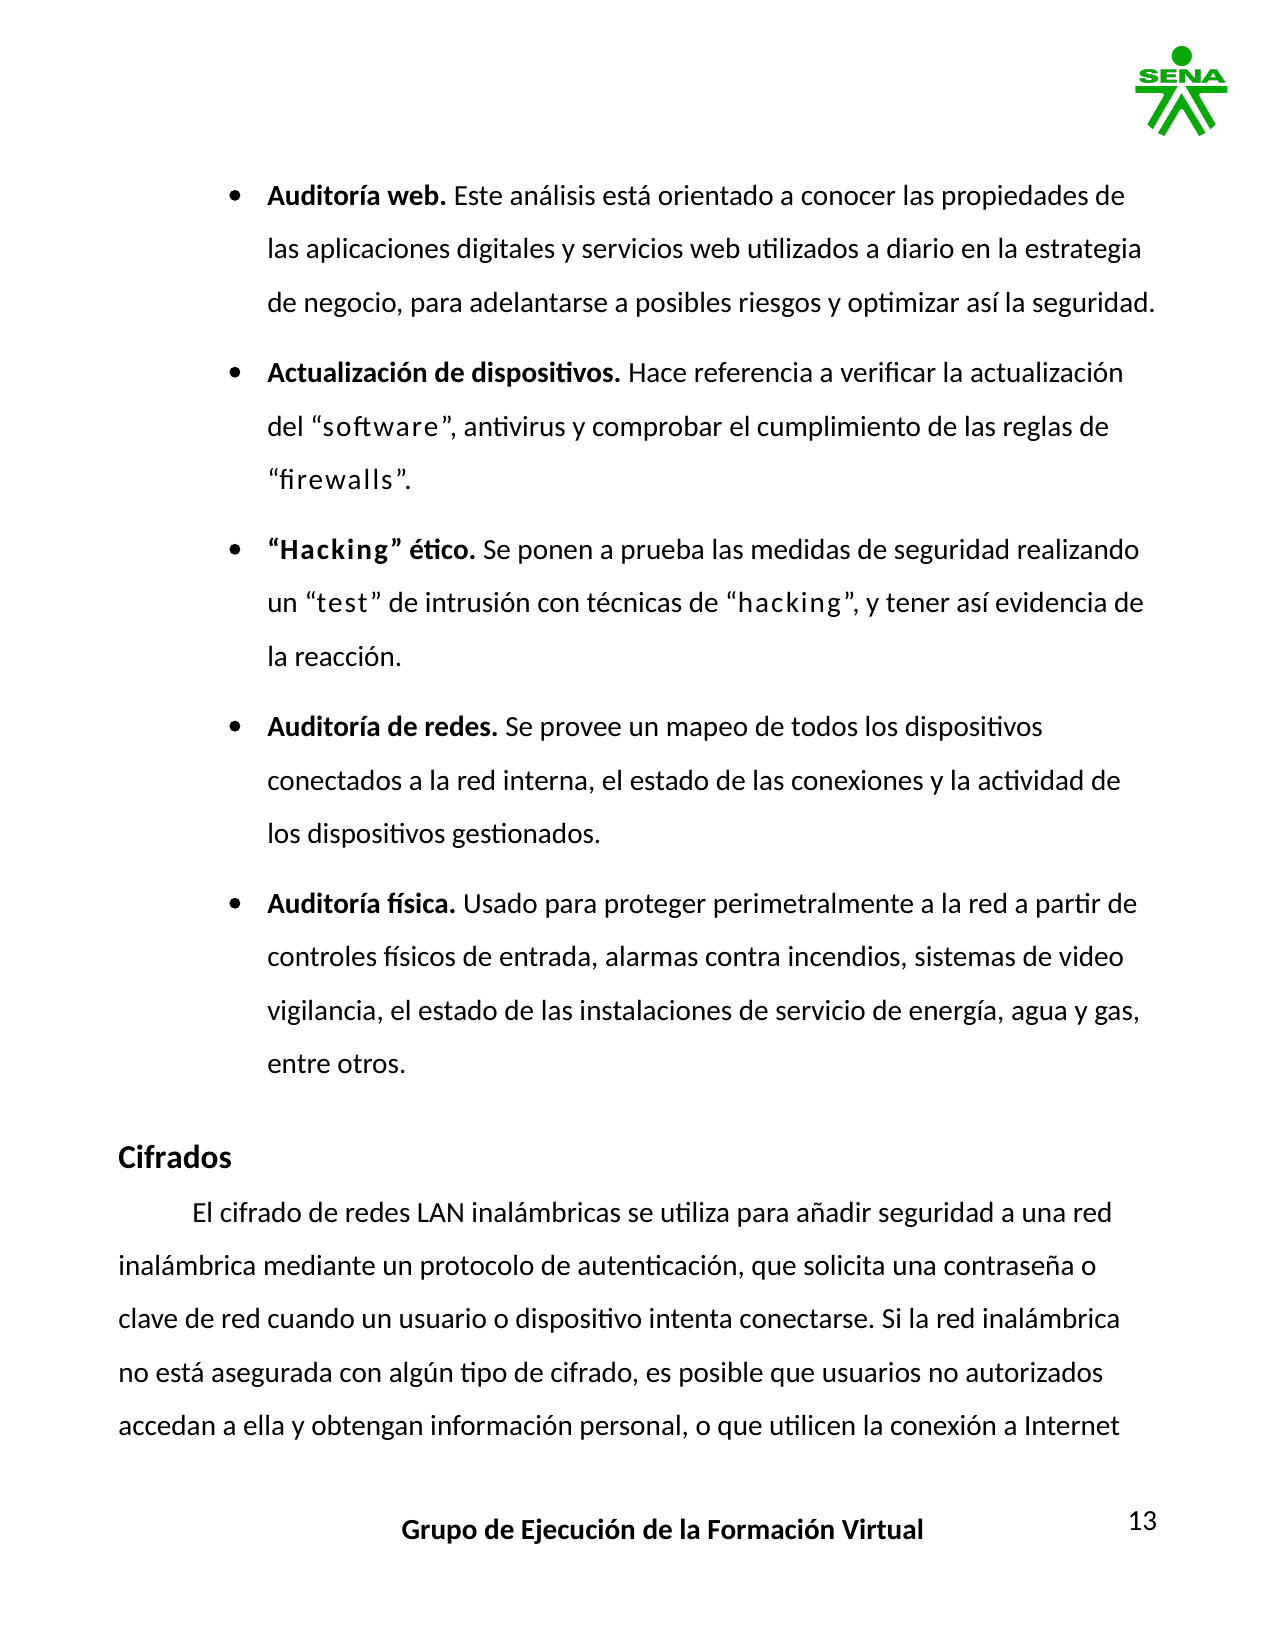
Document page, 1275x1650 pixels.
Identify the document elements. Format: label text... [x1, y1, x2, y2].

picture [1135, 46, 1228, 136]
list Actualización de dispositivos. Hace referencia a verificar la actualización del “software”, antivirus y comprobar el cumplimiento de las reglas de “firewalls”. [230, 354, 1157, 497]
list Auditoría física. Usado para proteger perimetralmente a la red a partir de controles físicos de entrada, alarmas contra incendios, sistemas de video vigilancia, el estado de las instalaciones de servicio de energía, agua y gas, entre otros. [230, 885, 1157, 1081]
list “Hacking” ético. Se ponen a prueba las medidas de seguridad realizando un “test” de intrusión con técnicas de “hacking”, y tener así evidencia de la reacción. [230, 531, 1157, 674]
subtitle Cifrados [118, 1136, 1157, 1177]
list Auditoría de redes. Se provee un mapeo de todos los dispositivos conectados a la red interna, el estado de las conexiones y la actividad de los dispositivos gestionados. [230, 708, 1157, 851]
list Auditoría web. Este análisis está orientado a conocer las propiedades de las aplicaciones digitales y servicios web utilizados a diario en la estrategia de negocio, para adelantarse a posibles riesgos y optimizar así la seguridad. [230, 177, 1157, 320]
